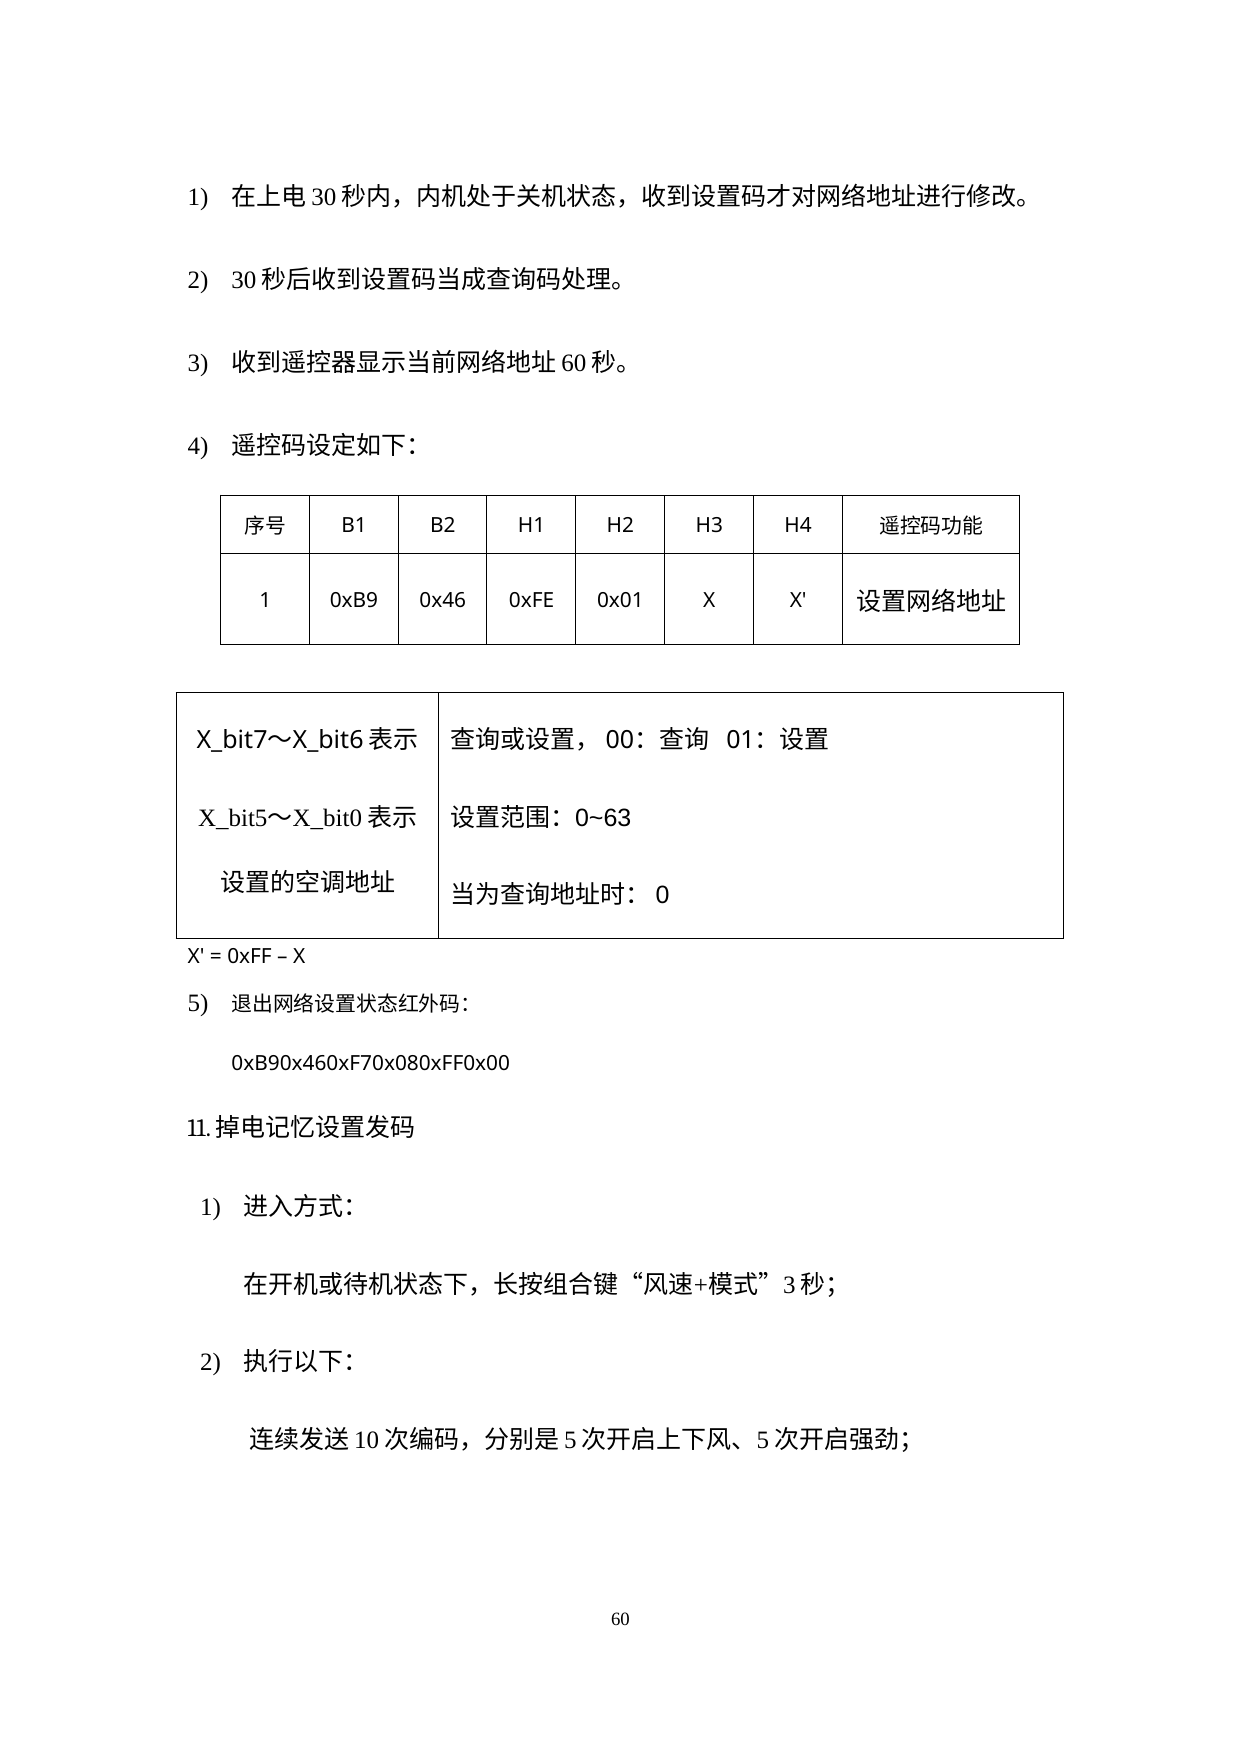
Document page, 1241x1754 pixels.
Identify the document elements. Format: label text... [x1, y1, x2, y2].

table_header H1 [487, 496, 575, 553]
list 在上电30秒内，内机处于关机状态，收到设置码才对网络地址进行修改。 [187, 162, 1053, 227]
table_header H3 [665, 496, 753, 553]
list 收到遥控器显示当前网络地址60秒。 [187, 328, 1053, 393]
list 遥控码设定如下： [187, 411, 1053, 476]
list 执行以下： [200, 1327, 1053, 1392]
table_cell 0x01 [576, 554, 664, 644]
text X' = 0xFF – X [187, 939, 1053, 972]
table_header B2 [399, 496, 486, 553]
subtitle 11. 掉电记忆设置发码 [187, 1093, 1053, 1158]
list 连续发送10次编码，分别是5次开启上下风、5次开启强劲； [249, 1405, 1053, 1470]
table_header 查询或设置， 00：查询 01：设置 设置范围：0~63 当为查询地址时： 0 [439, 693, 1063, 938]
table_cell 设置网络地址 [843, 554, 1019, 644]
table_header 遥控码功能 [843, 496, 1019, 553]
table_cell 0xFE [487, 554, 575, 644]
table_cell 1 [221, 554, 309, 644]
table_header H2 [576, 496, 664, 553]
table_cell X [665, 554, 753, 644]
table_header H4 [754, 496, 842, 553]
list 退出网络设置状态红外码： [187, 986, 1053, 1018]
text 在开机或待机状态下，长按组合键“风速+模式”3秒； [200, 1250, 1053, 1315]
list 0xB90x460xF70x080xFF0x00 [231, 1046, 1053, 1078]
table_cell 0x46 [399, 554, 486, 644]
table_cell X' [754, 554, 842, 644]
list 进入方式： [200, 1172, 1053, 1237]
list 30秒后收到设置码当成查询码处理。 [187, 245, 1053, 310]
table_header X_bit7～X_bit6表示 X_bit5～X_bit0表示设置的空调地址 [177, 693, 438, 938]
table_header 序号 [221, 496, 309, 553]
table_header B1 [310, 496, 398, 553]
table_cell 0xB9 [310, 554, 398, 644]
